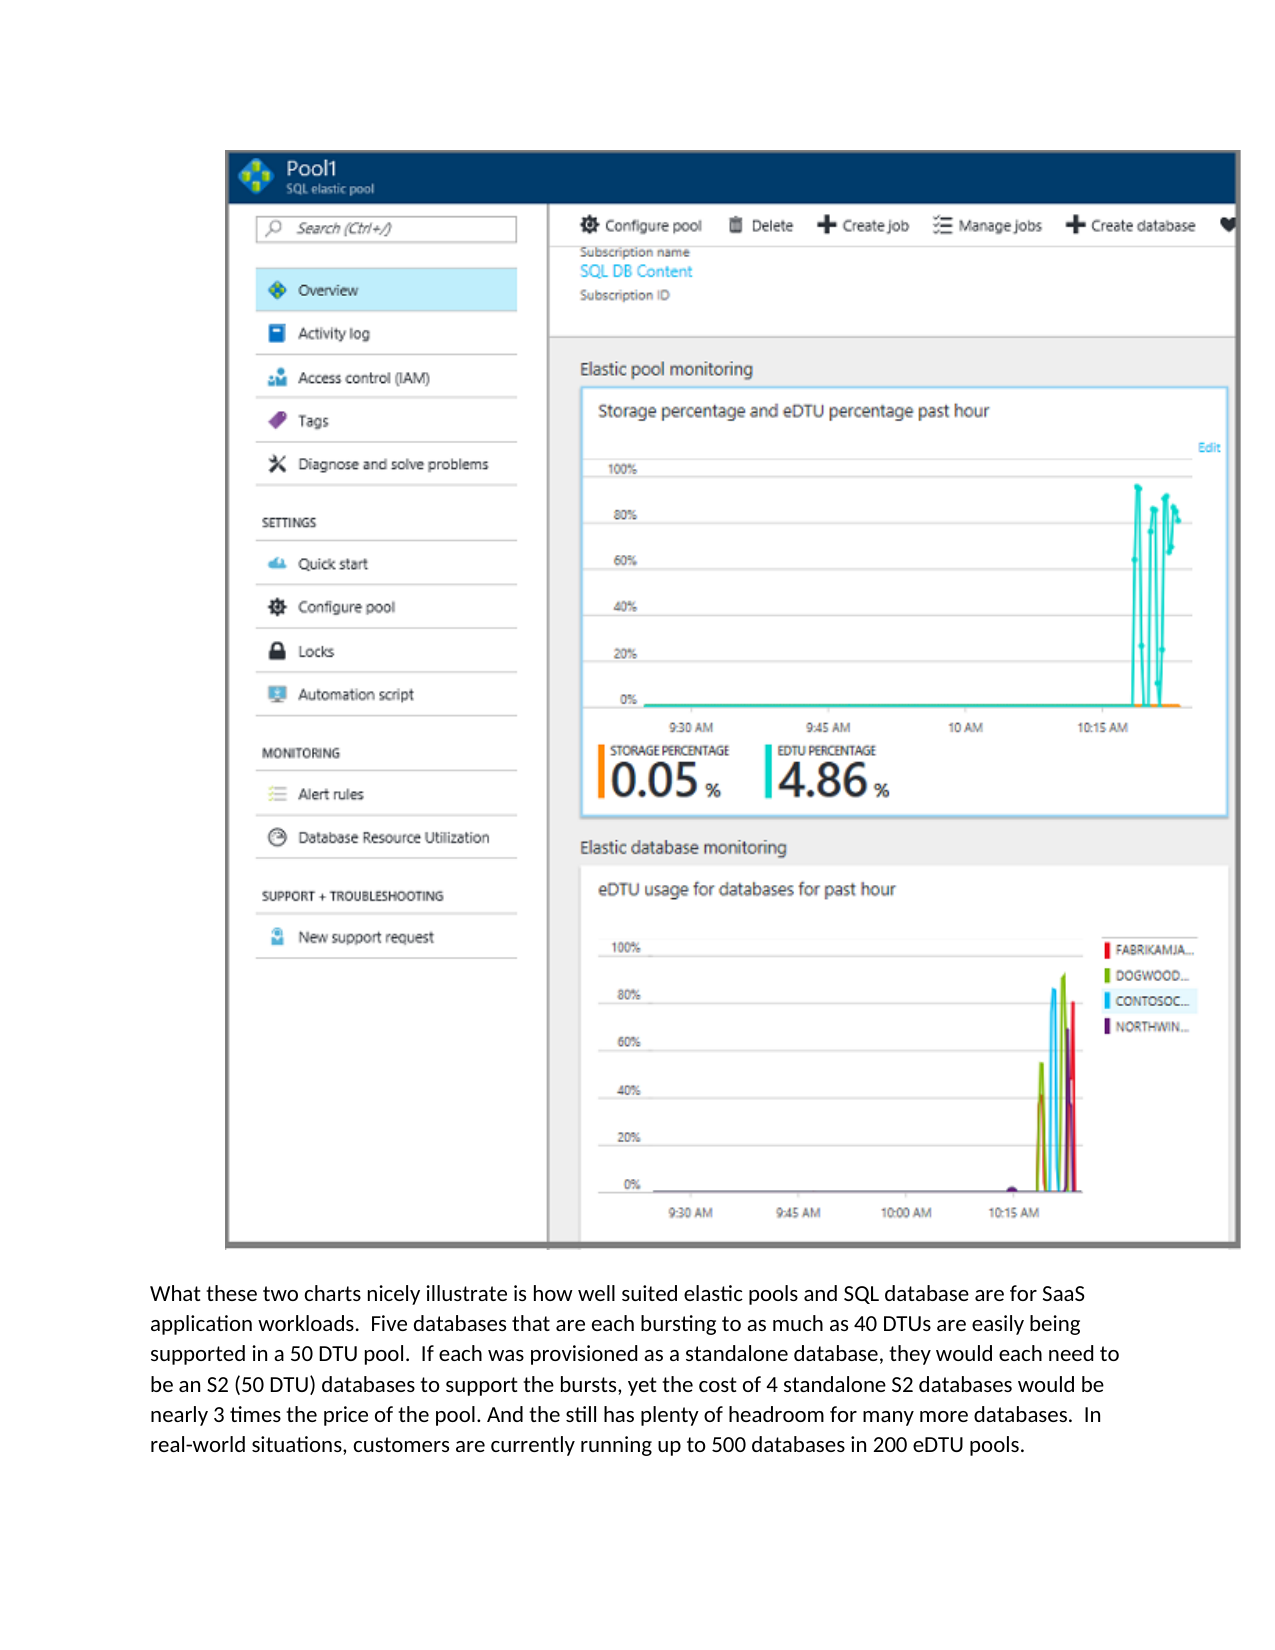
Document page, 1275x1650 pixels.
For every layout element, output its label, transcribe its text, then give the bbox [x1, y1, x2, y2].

text What these two charts nicely illustrate is how well suited elastic pools and SQL database are for SaaS application workloads. Five databases that are each bursting to as much as 40 DTUs are easily being supported in a 50 DTU pool. If each was provisioned as a standalone database, they would each need to be an S2 (50 DTU) databases to support the bursts, yet the cost of 4 standalone S2 databases would be nearly 3 times the price of the pool. And the still has plenty of headroom for many more databases. In real-world situations, customers are currently running up to 500 databases in 200 eDTU pools. [150, 1279, 1125, 1458]
picture [225, 150, 1241, 1250]
